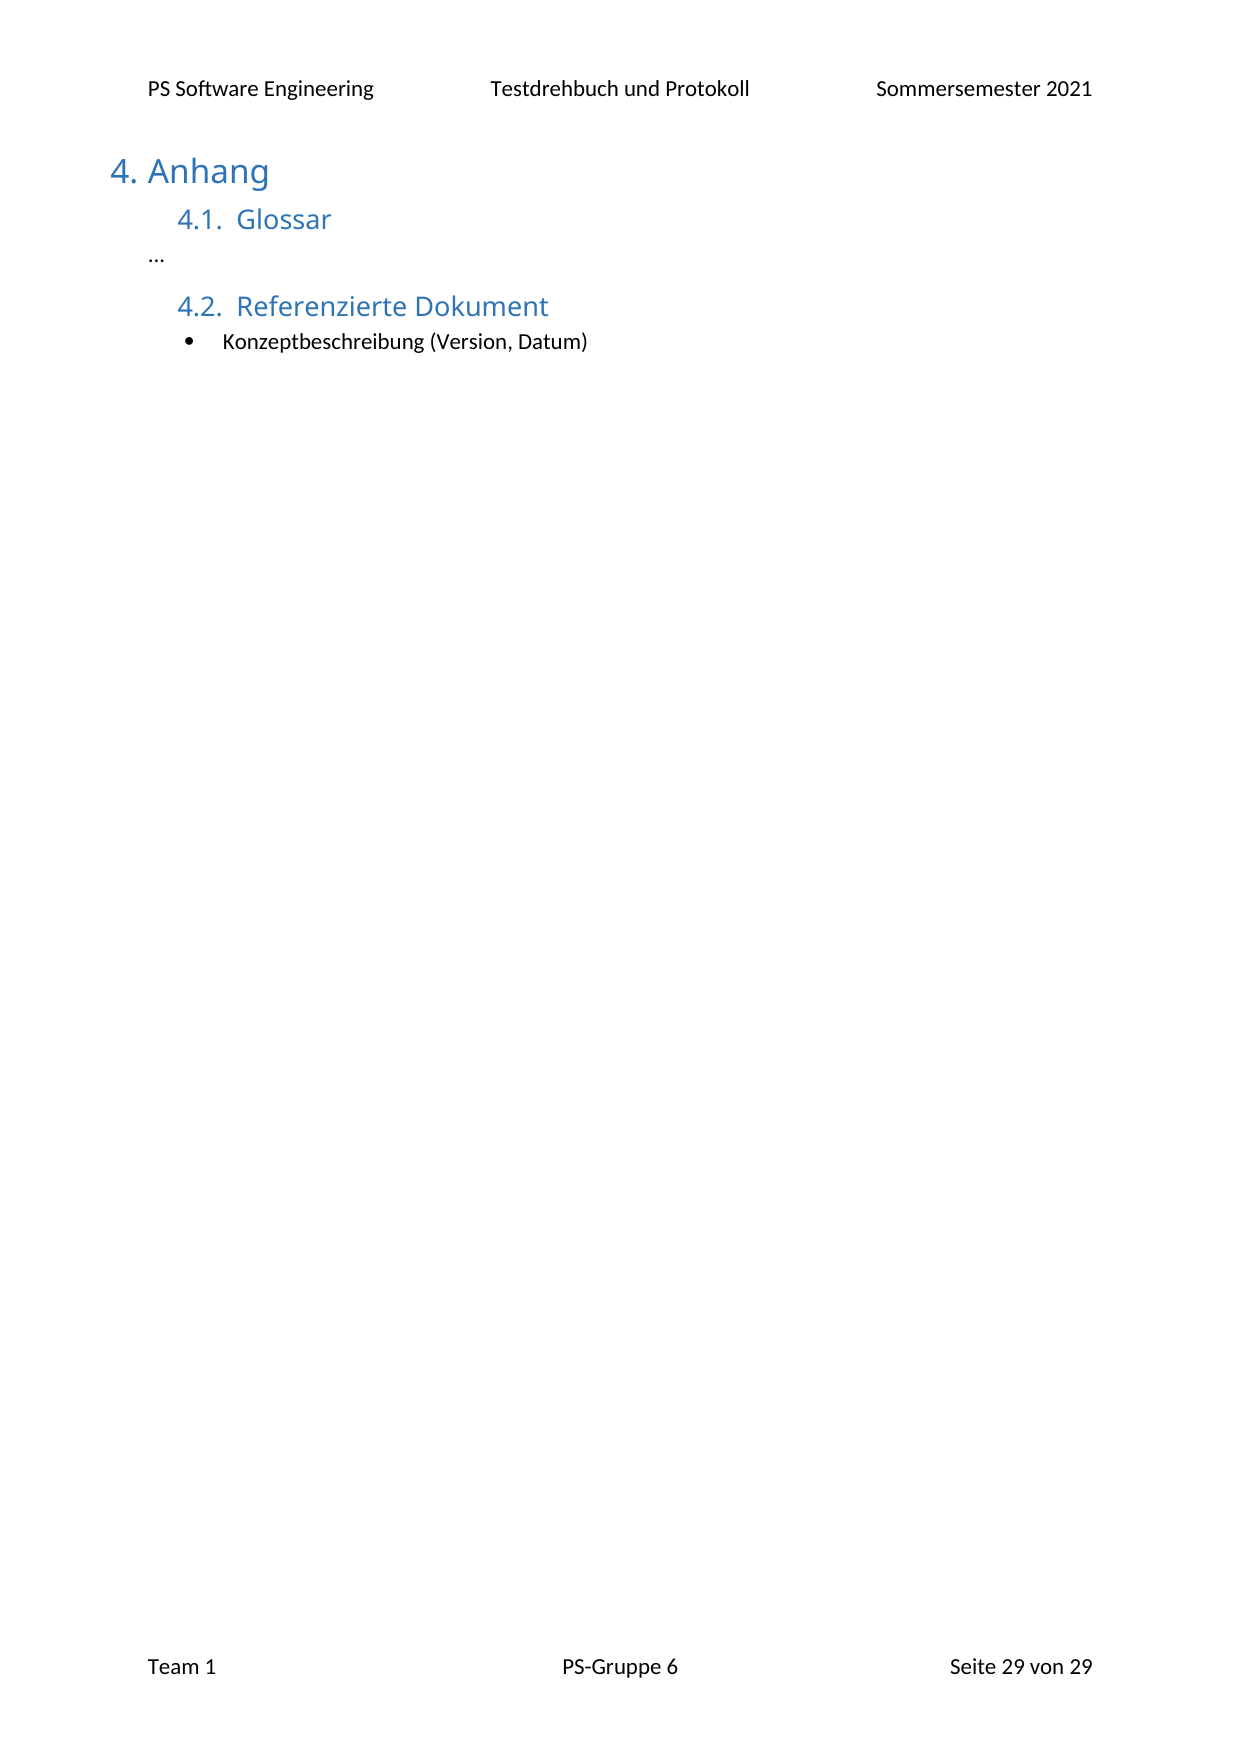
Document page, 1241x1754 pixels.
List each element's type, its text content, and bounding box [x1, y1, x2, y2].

subtitle Referenzierte Dokument [177, 287, 1093, 324]
subtitle Glossar [177, 201, 1093, 238]
list Konzeptbeschreibung (Version, Datum) [185, 327, 1093, 355]
subtitle Anhang [110, 148, 1093, 193]
text ... [148, 241, 1093, 268]
